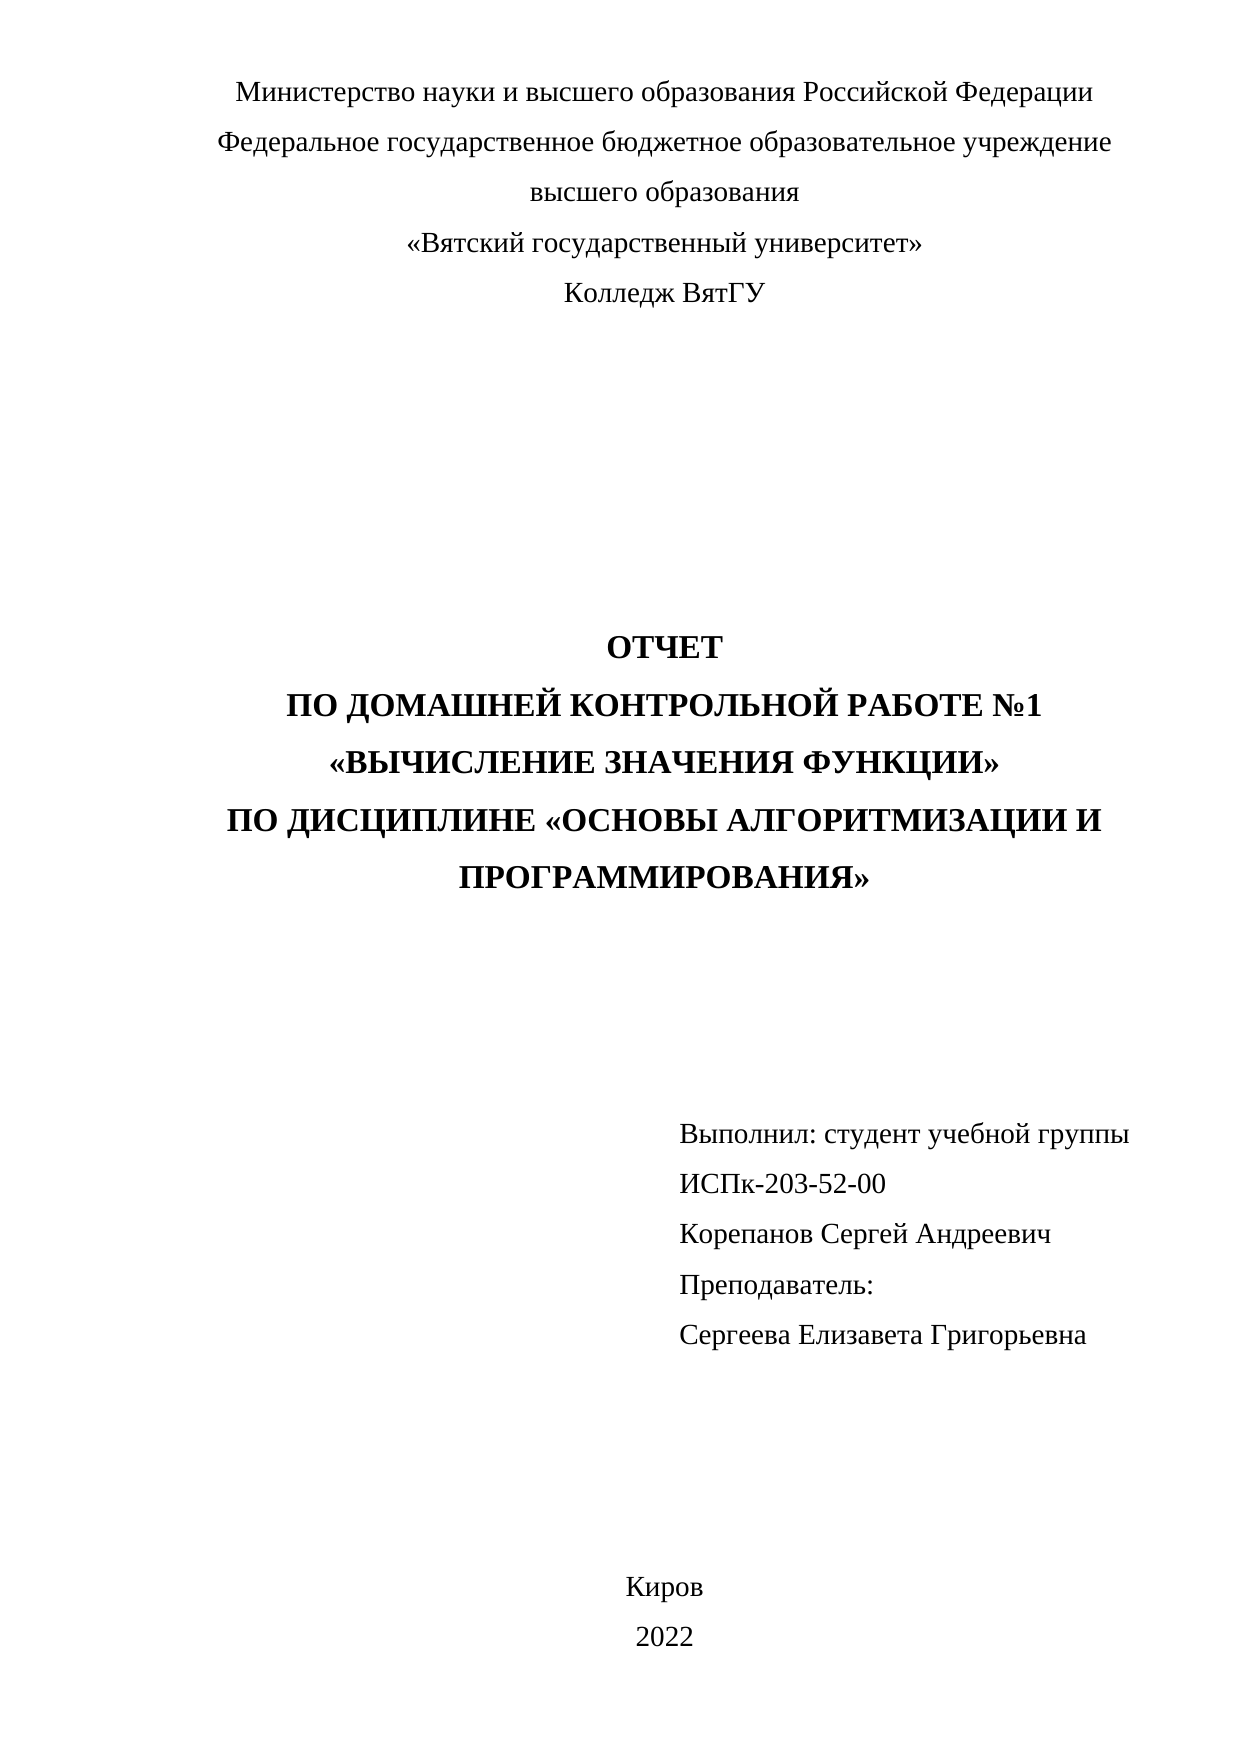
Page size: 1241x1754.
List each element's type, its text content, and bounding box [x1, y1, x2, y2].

text ИСПк-203-52-00 [679, 1166, 1152, 1200]
text ПО ДИСЦИПЛИНЕ «ОСНОВЫ АЛГОРИТМИЗАЦИИ И ПРОГРАММИРОВАНИЯ» [177, 800, 1152, 896]
text Колледж ВятГУ [177, 275, 1152, 309]
text Министерство науки и высшего образования Российской Федерации [177, 74, 1152, 107]
text ПО ДОМАШНЕЙ КОНТРОЛЬНОЙ РАБОТЕ №1 [177, 685, 1152, 723]
text Выполнил: студент учебной группы [679, 1116, 1152, 1149]
text ОТЧЕТ [177, 627, 1152, 666]
text «Вятский государственный университет» [177, 225, 1152, 258]
text Сергеева Елизавета Григорьевна [679, 1317, 1152, 1351]
text Преподаватель: [679, 1267, 1152, 1301]
text высшего образования [177, 174, 1152, 208]
text «ВЫЧИСЛЕНИЕ ЗНАЧЕНИЯ ФУНКЦИИ» [177, 742, 1152, 781]
text 2022 [177, 1619, 1152, 1653]
text Корепанов Сергей Андреевич [679, 1217, 1152, 1250]
text Киров [177, 1569, 1152, 1602]
text Федеральное государственное бюджетное образовательное учреждение [177, 124, 1152, 158]
